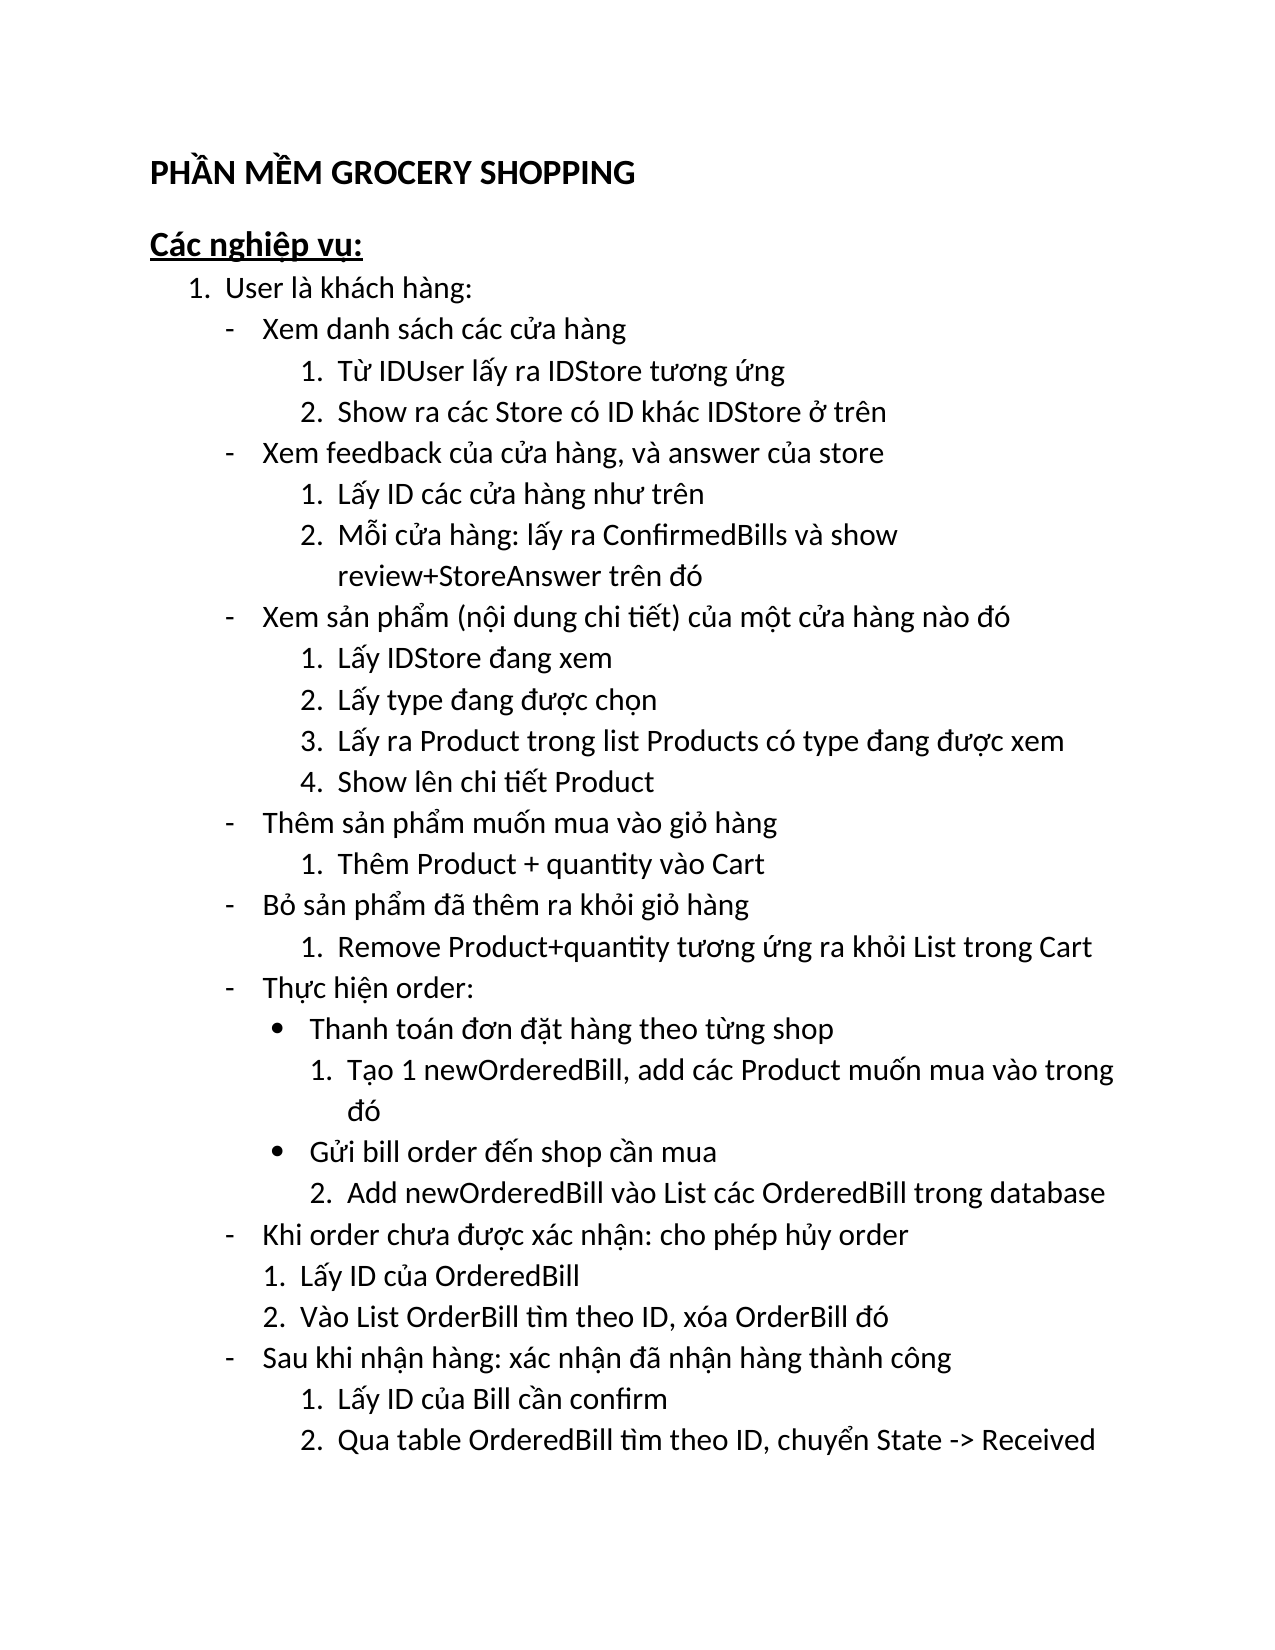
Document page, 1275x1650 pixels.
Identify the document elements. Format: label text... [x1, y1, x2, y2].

subtitle Các nghiệp vụ: [150, 222, 1125, 265]
text PHẦN MỀM GROCERY SHOPPING [150, 150, 1125, 193]
list Xem feedback của cửa hàng, và answer của store [225, 433, 1125, 471]
list Khi order chưa được xác nhận: cho phép hủy order [225, 1215, 1125, 1253]
list Thanh toán đơn đặt hàng theo từng shop [272, 1009, 1125, 1047]
list Vào List OrderBill tìm theo ID, xóa OrderBill đó [262, 1297, 1125, 1335]
list Bỏ sản phẩm đã thêm ra khỏi giỏ hàng [225, 886, 1125, 924]
list Gửi bill order đến shop cần mua [272, 1132, 1125, 1171]
list Xem sản phẩm (nội dung chi tiết) của một cửa hàng nào đó [225, 597, 1125, 636]
list Add newOrderedBill vào List các OrderedBill trong database [309, 1173, 1125, 1212]
list Lấy ID của Bill cần confirm [300, 1379, 1125, 1417]
list Từ IDUser lấy ra IDStore tương ứng [300, 351, 1125, 389]
list User là khách hàng: [187, 268, 1125, 306]
list Show ra các Store có ID khác IDStore ở trên [300, 392, 1125, 430]
list Thực hiện order: [225, 968, 1125, 1006]
list Lấy ra Product trong list Products có type đang được xem [300, 721, 1125, 759]
list Thêm Product + quantity vào Cart [300, 844, 1125, 882]
list Lấy ID các cửa hàng như trên [300, 474, 1125, 512]
list Lấy type đang được chọn [300, 680, 1125, 718]
list Lấy IDStore đang xem [300, 639, 1125, 677]
list Thêm sản phẩm muốn mua vào giỏ hàng [225, 803, 1125, 841]
list Qua table OrderedBill tìm theo ID, chuyển State -> Received [300, 1420, 1125, 1458]
list Remove Product+quantity tương ứng ra khỏi List trong Cart [300, 927, 1125, 965]
list Show lên chi tiết Product [300, 762, 1125, 800]
list Sau khi nhận hàng: xác nhận đã nhận hàng thành công [225, 1338, 1125, 1376]
list Mỗi cửa hàng: lấy ra ConfirmedBills và show review+StoreAnswer trên đó [300, 515, 1125, 594]
list Xem danh sách các cửa hàng [225, 309, 1125, 348]
list Lấy ID của OrderedBill [262, 1256, 1125, 1294]
list Tạo 1 newOrderedBill, add các Product muốn mua vào trong đó [309, 1050, 1125, 1129]
